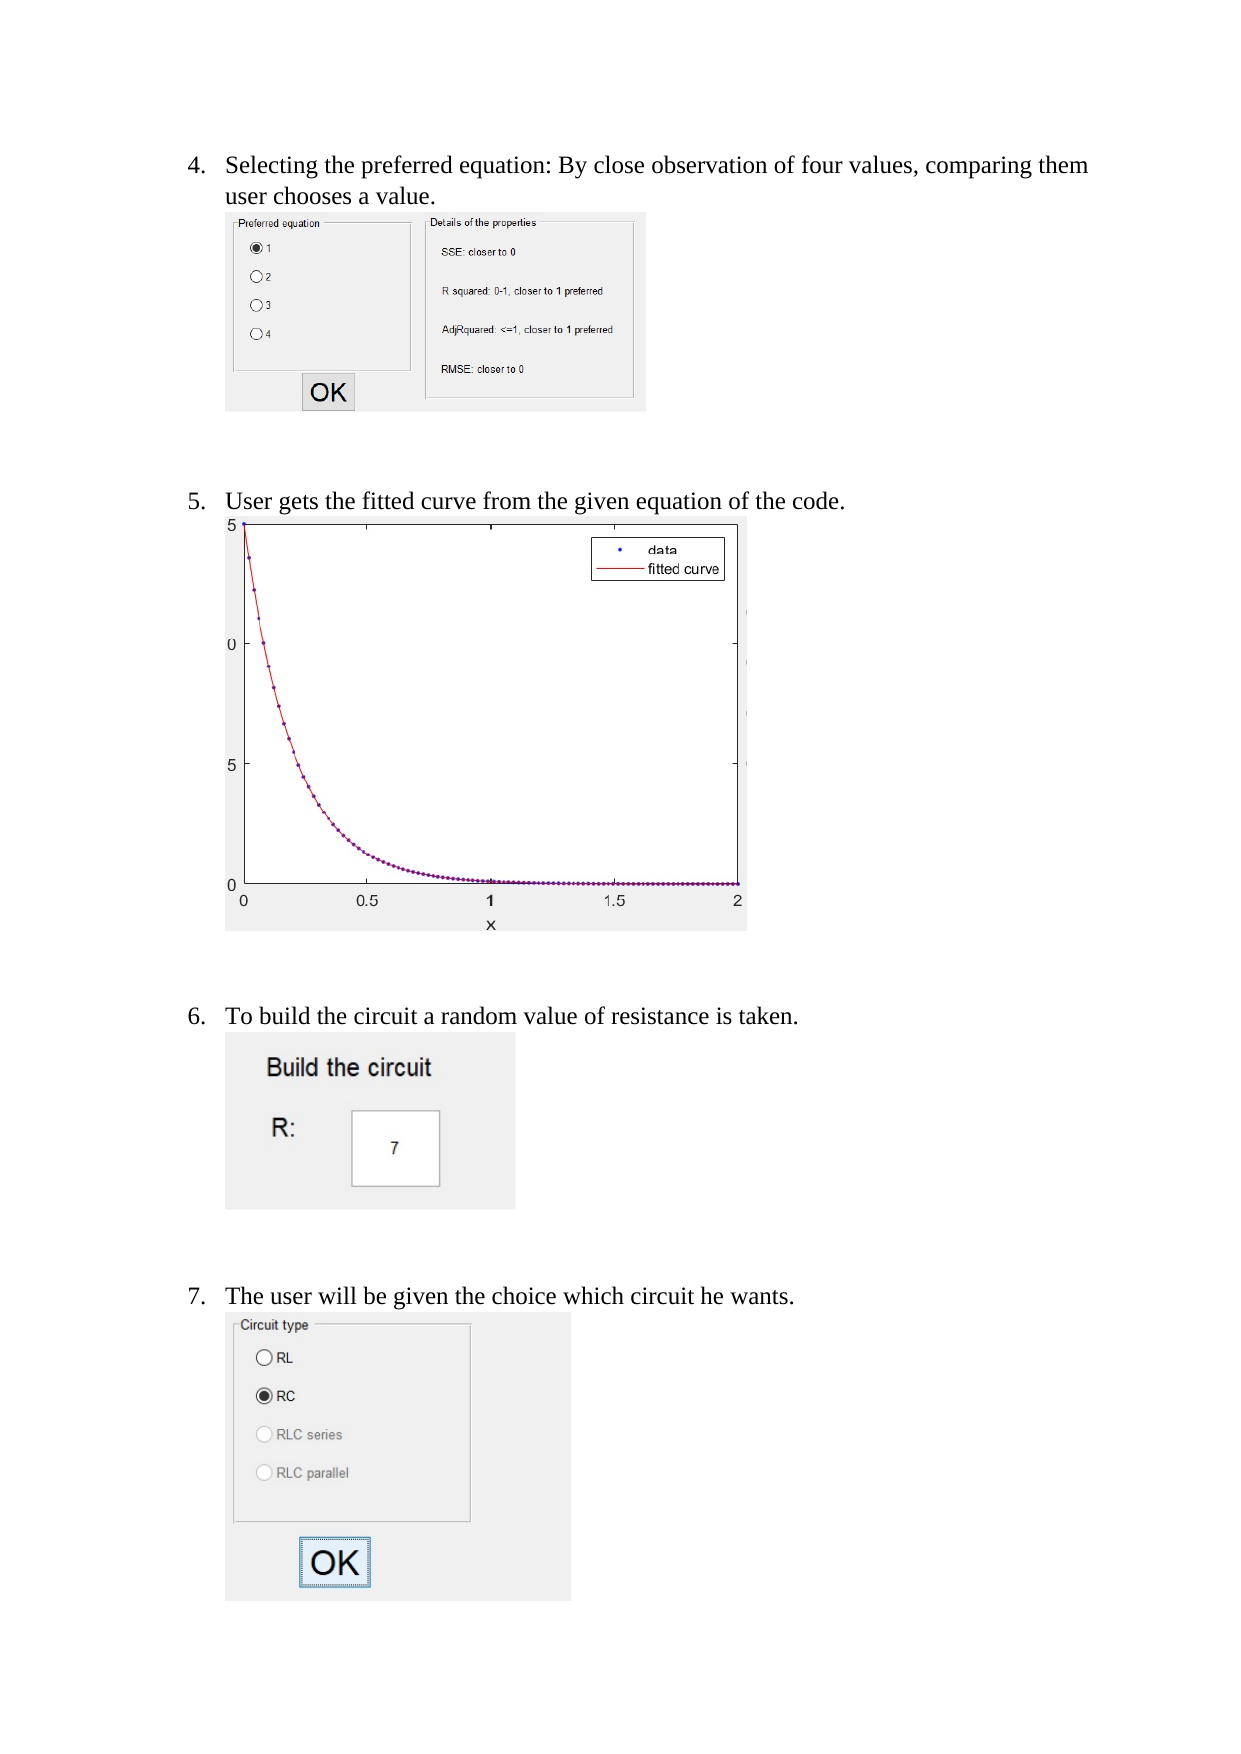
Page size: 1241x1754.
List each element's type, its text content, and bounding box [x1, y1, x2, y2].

picture [225, 516, 748, 931]
list User gets the fitted curve from the given equation of the code. [187, 486, 1090, 514]
list Selecting the preferred equation: By close observation of four values, comparing them user chooses a value. [187, 150, 1090, 210]
list The user will be given the choice which circuit he wants. [187, 1281, 1090, 1310]
picture [225, 1312, 572, 1601]
list To build the circuit a random value of resistance is taken. [187, 1001, 1090, 1030]
picture [225, 212, 649, 416]
picture [225, 1032, 518, 1211]
